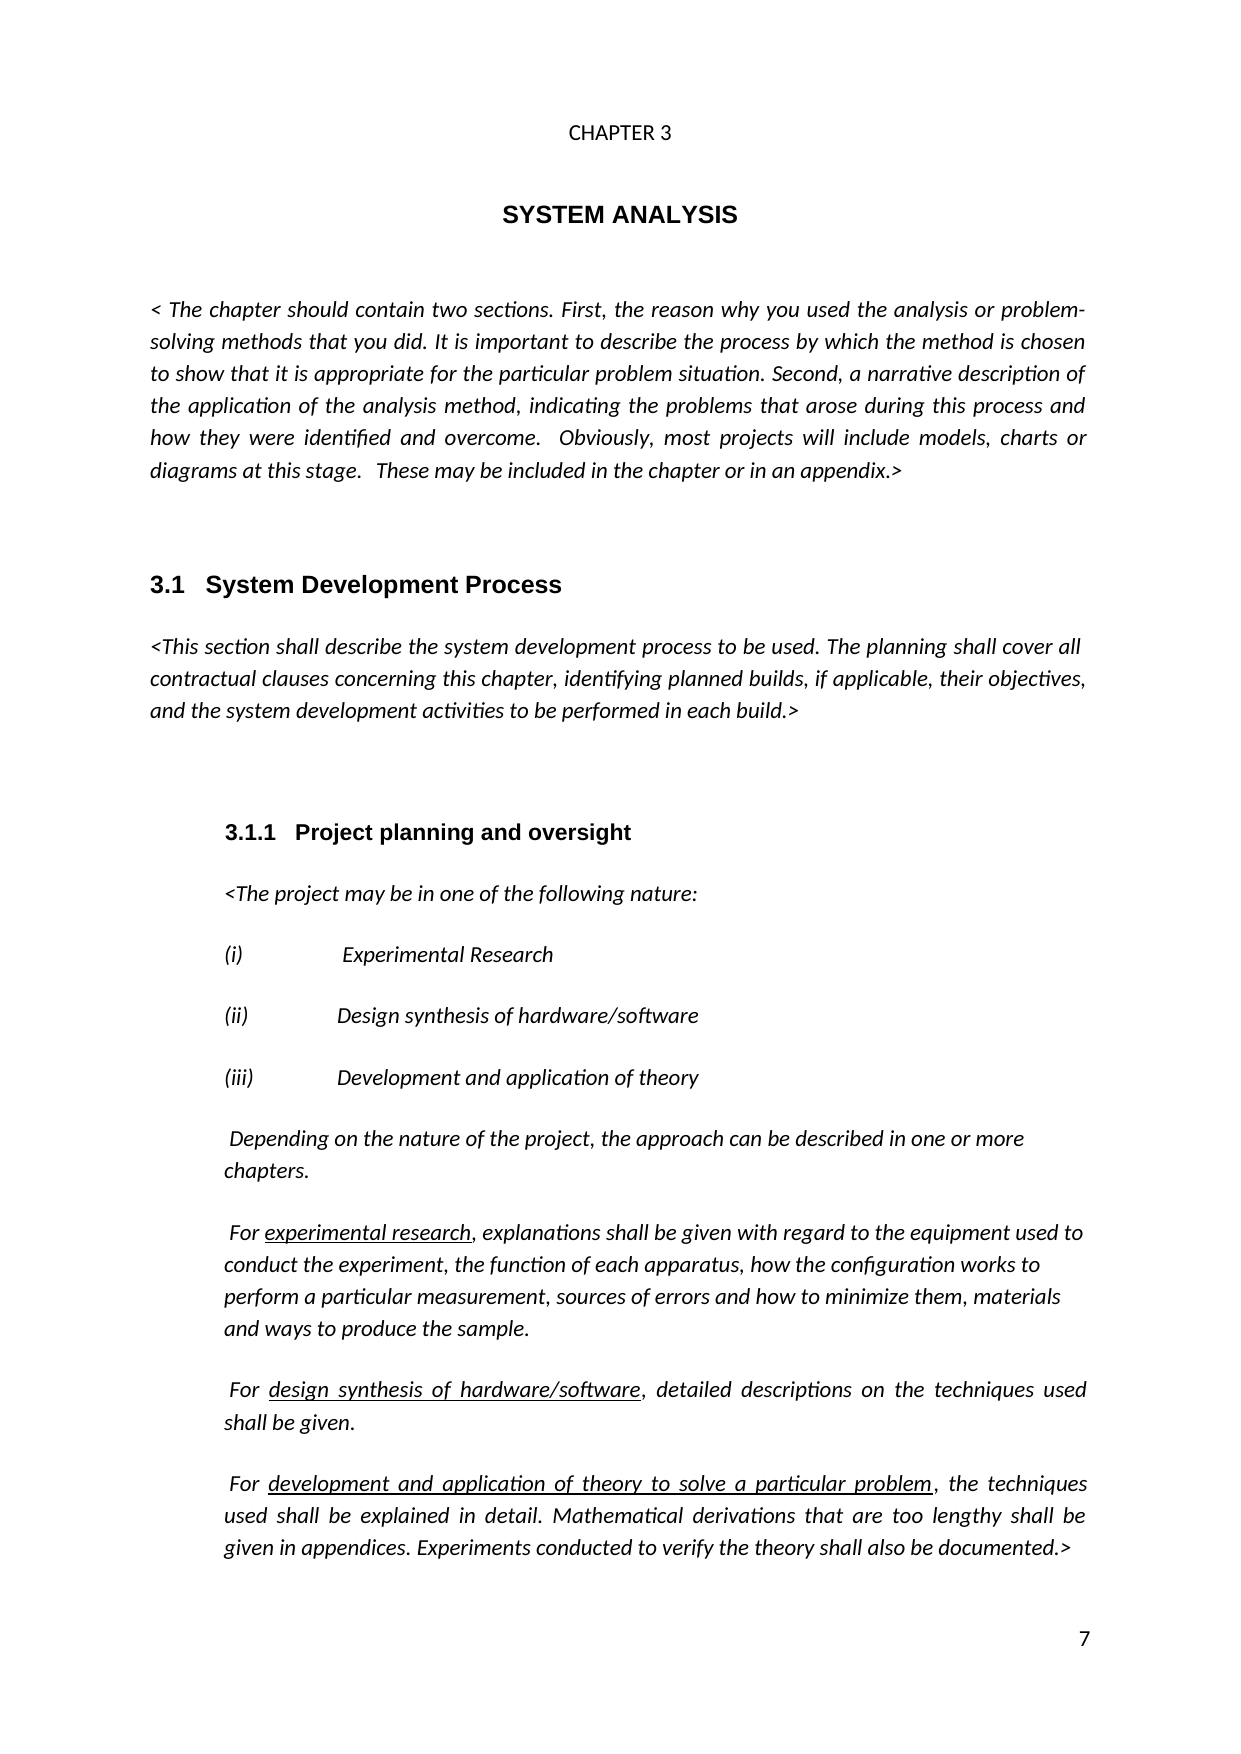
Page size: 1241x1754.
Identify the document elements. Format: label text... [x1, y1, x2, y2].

subtitle -Other requirements and constraints, such as on project security, privacy, methods, standards, interdependencies in hardware and multimedia development, etc.>CHAPTER 3 [150, 118, 1090, 146]
text For development and application of theory to solve a particular problem, the techniques used shall be explained in detail. Mathematical derivations that are too lengthy shall be given in appendices. Experiments conducted to verify the theory shall also be documented.> [224, 1469, 1090, 1562]
text (iii) Development and application of theory [224, 1063, 1090, 1091]
text < The chapter should contain two sections. First, the reason why you used the analysis or problem-solving methods that you did. It is important to describe the process by which the method is chosen to show that it is appropriate for the particular problem situation. Second, a narrative description of the application of the analysis method, indicating the problems that arose during this process and how they were identified and overcome. Obviously, most projects will include models, charts or diagrams at this stage. These may be included in the chapter or in an appendix.> [150, 295, 1090, 484]
text (ii) Design synthesis of hardware/software [224, 1001, 1090, 1029]
subtitle 3.1 System Development Process [150, 570, 1090, 599]
text For design synthesis of hardware/software, detailed descriptions on the techniques used shall be given. [224, 1376, 1090, 1436]
text For experimental research, explanations shall be given with regard to the equipment used to conduct the experiment, the function of each apparatus, how the configuration works to perform a particular measurement, sources of errors and how to minimize them, materials and ways to produce the sample. [224, 1218, 1090, 1342]
text <The project may be in one of the following nature: [224, 879, 1090, 907]
subtitle 3.1.1 Project planning and oversight [225, 819, 1090, 846]
text Depending on the nature of the project, the approach can be described in one or more chapters. [224, 1124, 1090, 1184]
text (i) Experimental Research [224, 940, 1090, 968]
subtitle SYSTEM ANALYSIS [150, 200, 1090, 229]
text <This section shall describe the system development process to be used. The planning shall cover all contractual clauses concerning this chapter, identifying planned builds, if applicable, their objectives, and the system development activities to be performed in each build.> [150, 632, 1090, 725]
